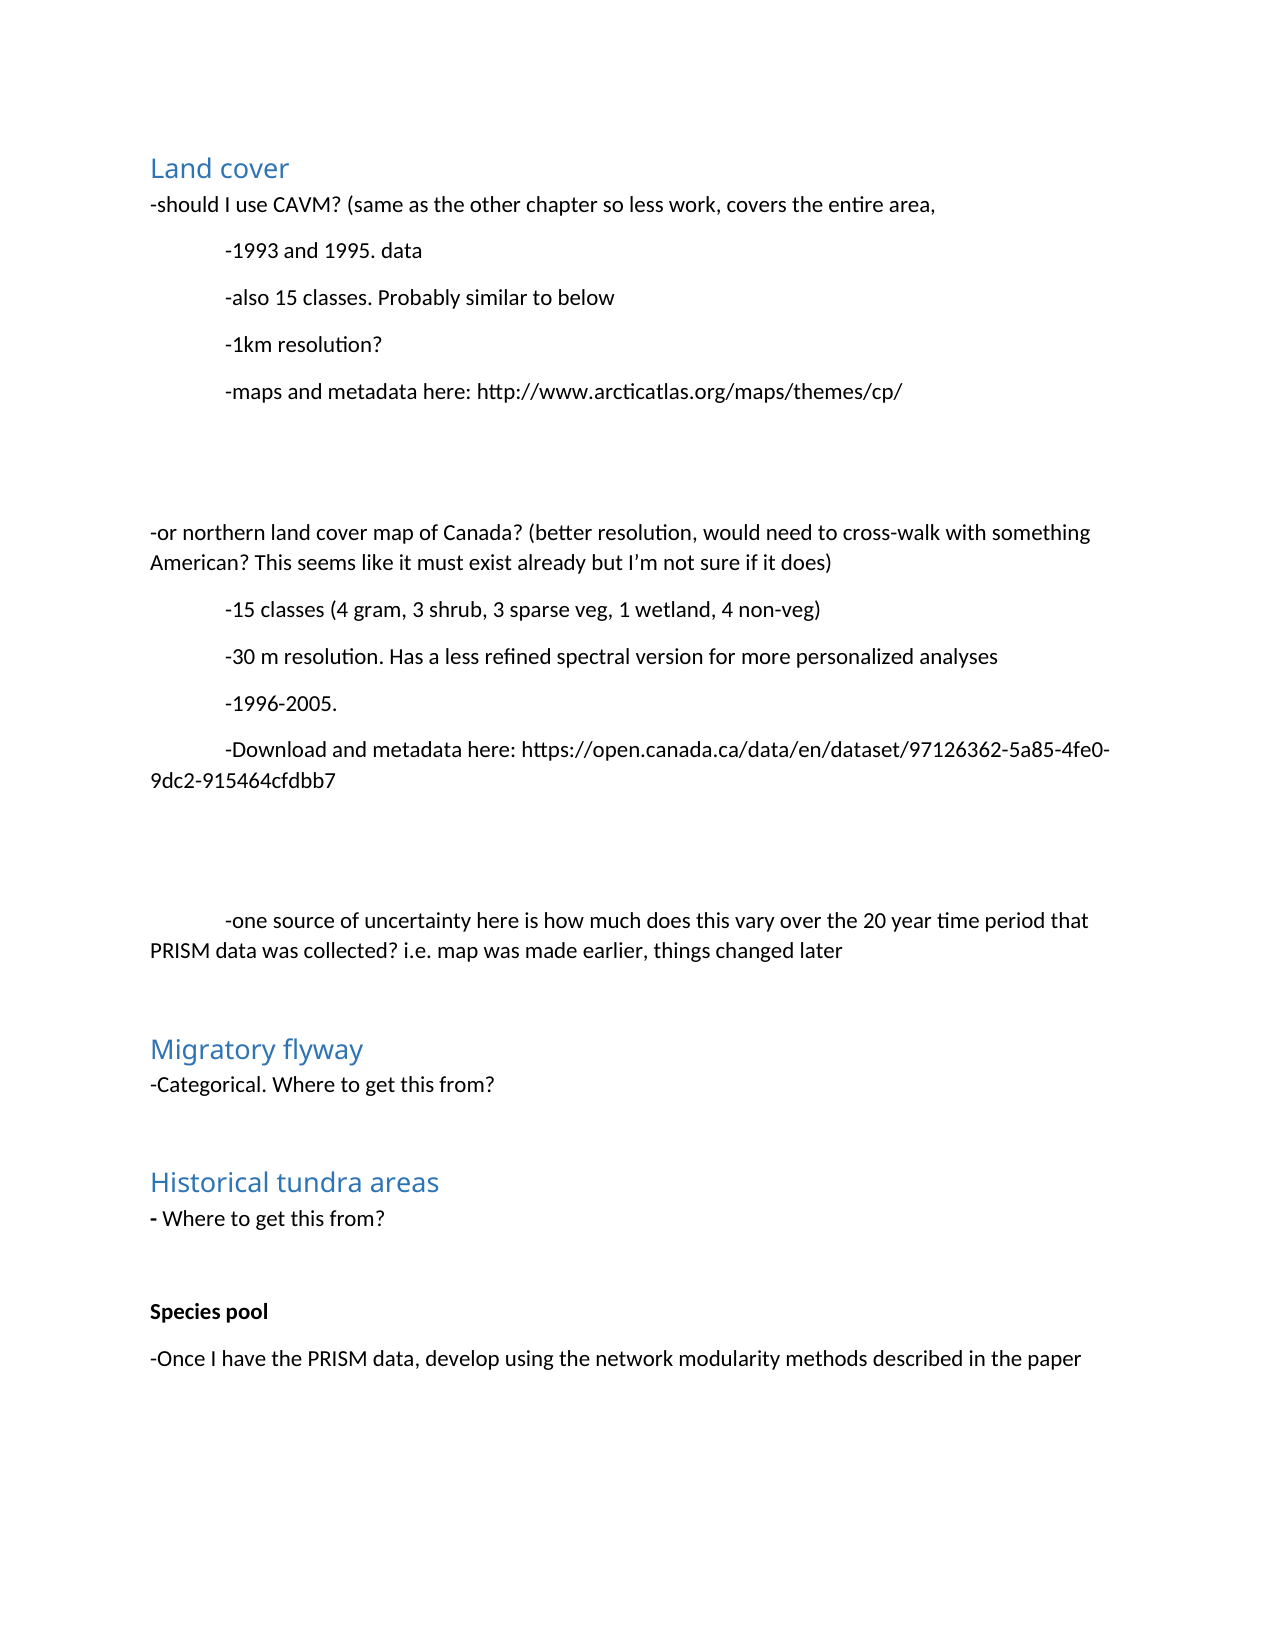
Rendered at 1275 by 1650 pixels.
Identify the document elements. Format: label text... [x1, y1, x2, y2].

text -1993 and 1995. data [150, 237, 1125, 265]
text -should I use CAVM? (same as the other chapter so less work, covers the entire area, [150, 190, 1125, 218]
text -Once I have the PRISM data, develop using the network modularity methods described in the paper [150, 1344, 1125, 1372]
subtitle Historical tundra areas [150, 1164, 1125, 1201]
text Species pool [150, 1297, 1125, 1326]
subtitle Land cover [150, 150, 1125, 187]
text - Where to get this from? [150, 1204, 1125, 1232]
text -maps and metadata here: http://www.arcticatlas.org/maps/themes/cp/ [150, 377, 1125, 405]
text -also 15 classes. Probably similar to below [150, 283, 1125, 312]
text -15 classes (4 gram, 3 shrub, 3 sparse veg, 1 wetland, 4 non-veg) [150, 595, 1125, 623]
subtitle Migratory flyway [150, 1030, 1125, 1067]
text -or northern land cover map of Canada? (better resolution, would need to cross-walk with something American? This seems like it must exist already but I’m not sure if it does) [150, 518, 1125, 576]
text -1996-2005. [150, 689, 1125, 717]
text -Download and metadata here: https://open.canada.ca/data/en/dataset/97126362-5a85-4fe0-9dc2-915464cfdbb7 [150, 736, 1125, 794]
text -one source of uncertainty here is how much does this vary over the 20 year time period that PRISM data was collected? i.e. map was made earlier, things changed later [150, 906, 1125, 965]
text -30 m resolution. Has a less refined spectral version for more personalized analyses [150, 642, 1125, 670]
text -Categorical. Where to get this from? [150, 1070, 1125, 1098]
text -1km resolution? [150, 330, 1125, 358]
